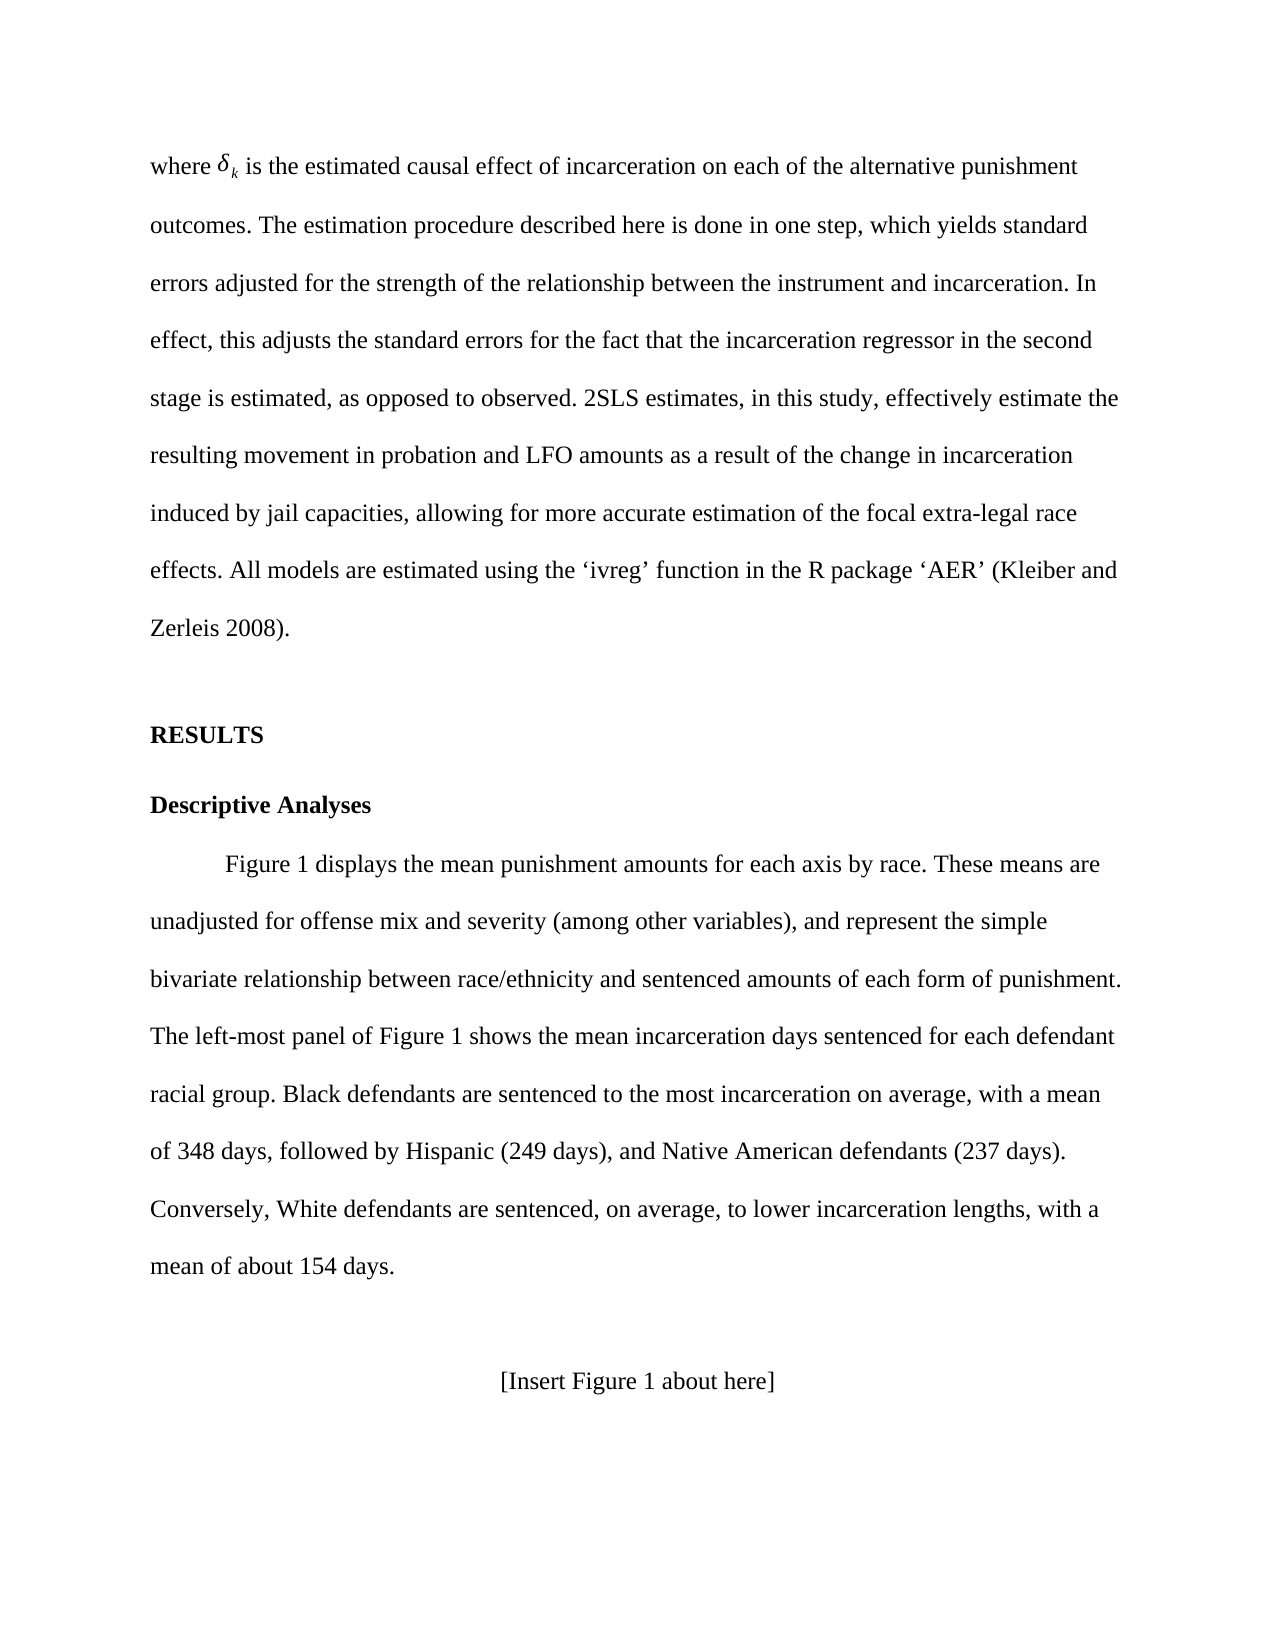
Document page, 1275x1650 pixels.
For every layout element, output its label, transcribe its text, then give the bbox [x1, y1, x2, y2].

subtitle Results [150, 720, 1125, 749]
subtitle Descriptive Analyses [150, 791, 1125, 819]
text Figure 1 displays the mean punishment amounts for each axis by race. These means are unadjusted for offense mix and severity (among other variables), and represent the simple bivariate relationship between race/ethnicity and sentenced amounts of each form of punishment. The left-most panel of Figure 1 shows the mean incarceration days sentenced for each defendant racial group. Black defendants are sentenced to the most incarceration on average, with a mean of 348 days, followed by Hispanic (249 days), and Native American defendants (237 days). Conversely, White defendants are sentenced, on average, to lower incarceration lengths, with a mean of about 154 days. [150, 849, 1125, 1280]
text [Insert Figure 1 about here] [150, 1366, 1125, 1395]
text where is the estimated causal effect of incarceration on each of the alternative punishment outcomes. The estimation procedure described here is done in one step, which yields standard errors adjusted for the strength of the relationship between the instrument and incarceration. In effect, this adjusts the standard errors for the fact that the incarceration regressor in the second stage is estimated, as opposed to observed. 2SLS estimates, in this study, effectively estimate the resulting movement in probation and LFO amounts as a result of the change in incarceration induced by jail capacities, allowing for more accurate estimation of the focal extra-legal race effects. All models are estimated using the ‘ivreg’ function in the R package ‘AER’ (Kleiber and Zerleis 2008). [150, 150, 1125, 641]
